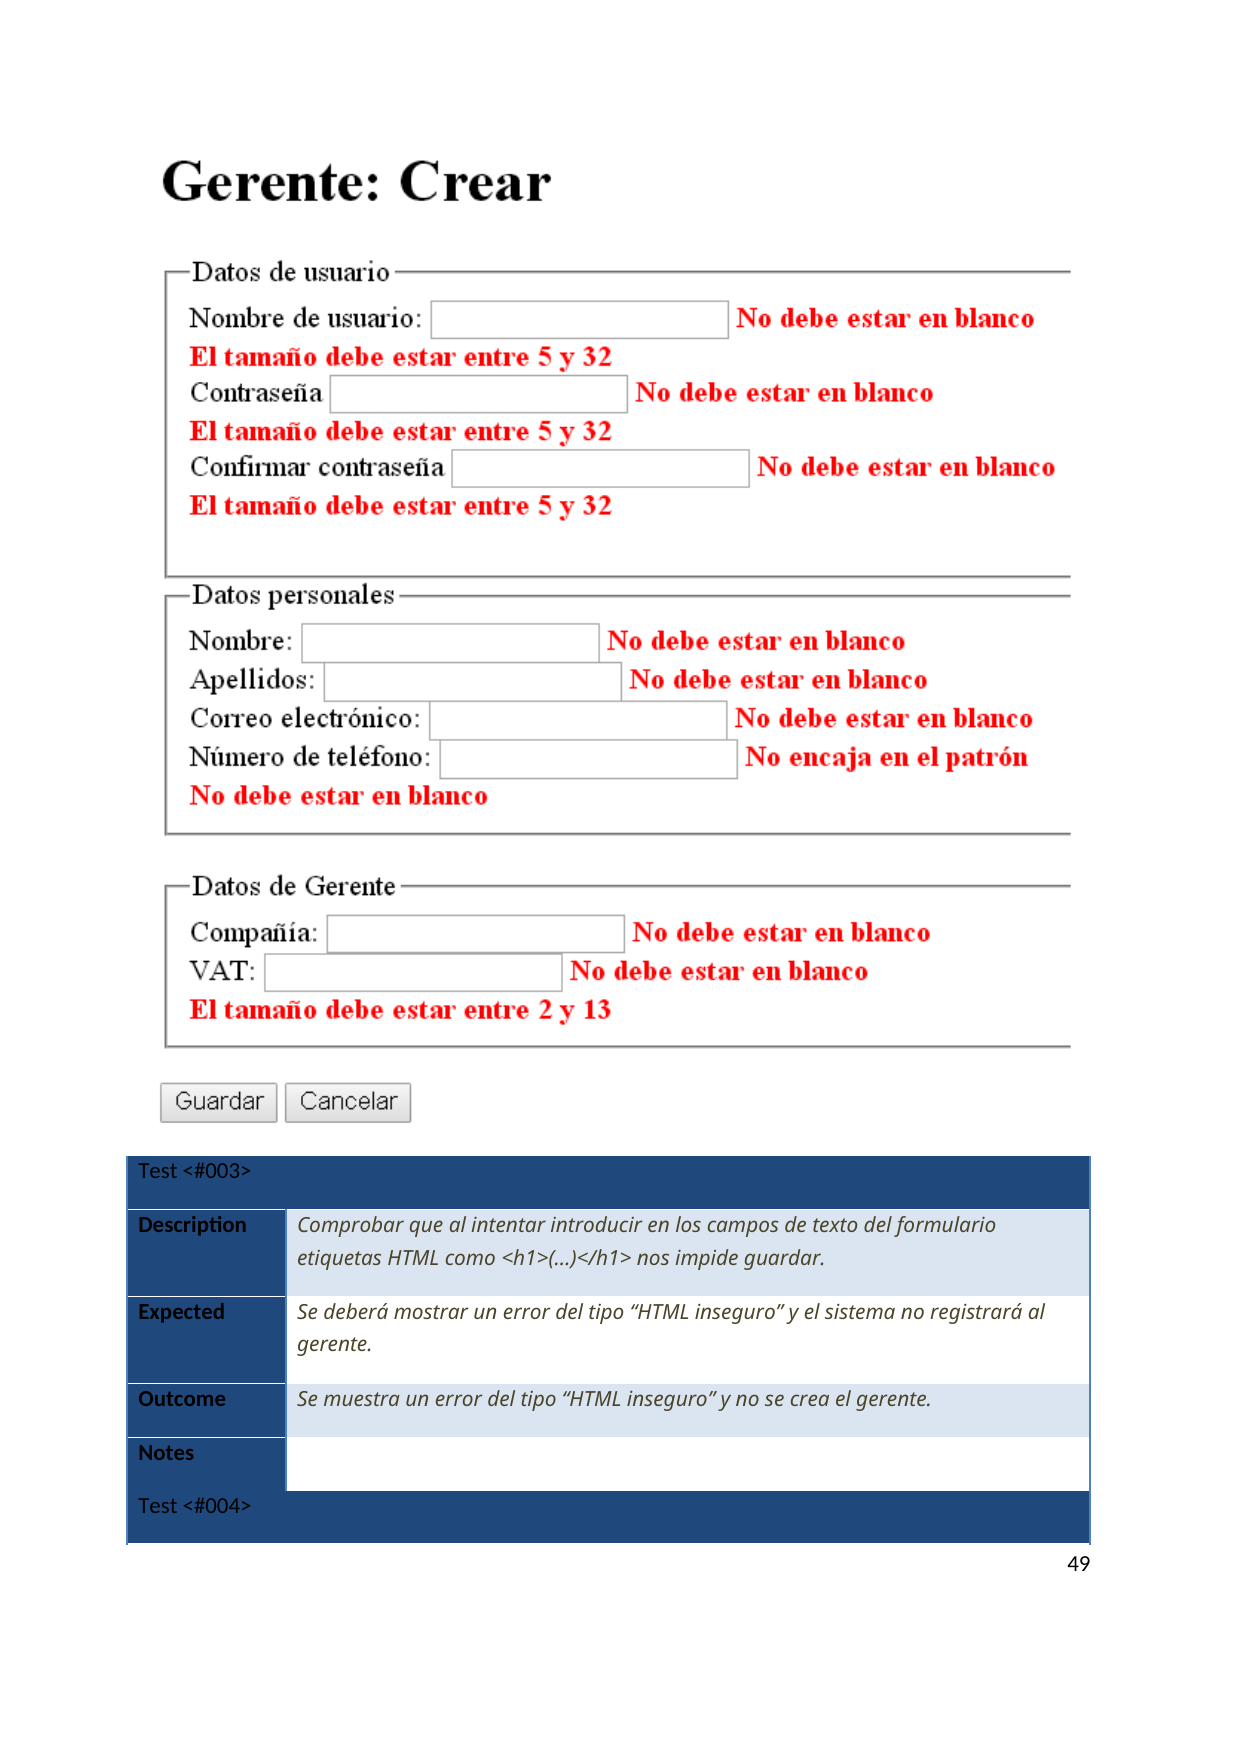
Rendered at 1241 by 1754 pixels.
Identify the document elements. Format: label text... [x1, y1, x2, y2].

table_cell Expected [128, 1297, 285, 1383]
table_cell Se deberá mostrar un error del tipo “HTML inseguro” y el sistema no registrará al gerente. [287, 1297, 1089, 1383]
table_header Test <#004> [128, 1491, 1089, 1543]
table_cell Se muestra un error del tipo “HTML inseguro” y no se crea el gerente. [287, 1384, 1089, 1437]
table_header Test <#003> [128, 1156, 1089, 1209]
table_cell Description [128, 1210, 285, 1296]
table_cell Comprobar que al intentar introducir en los campos de texto del formulario etiquetas HTML como <h1>(…)</h1> nos impide guardar. [287, 1210, 1089, 1296]
table_cell Notes [128, 1438, 285, 1491]
picture [150, 150, 1071, 1132]
table_cell Outcome [128, 1384, 285, 1437]
table_cell [287, 1438, 1089, 1491]
